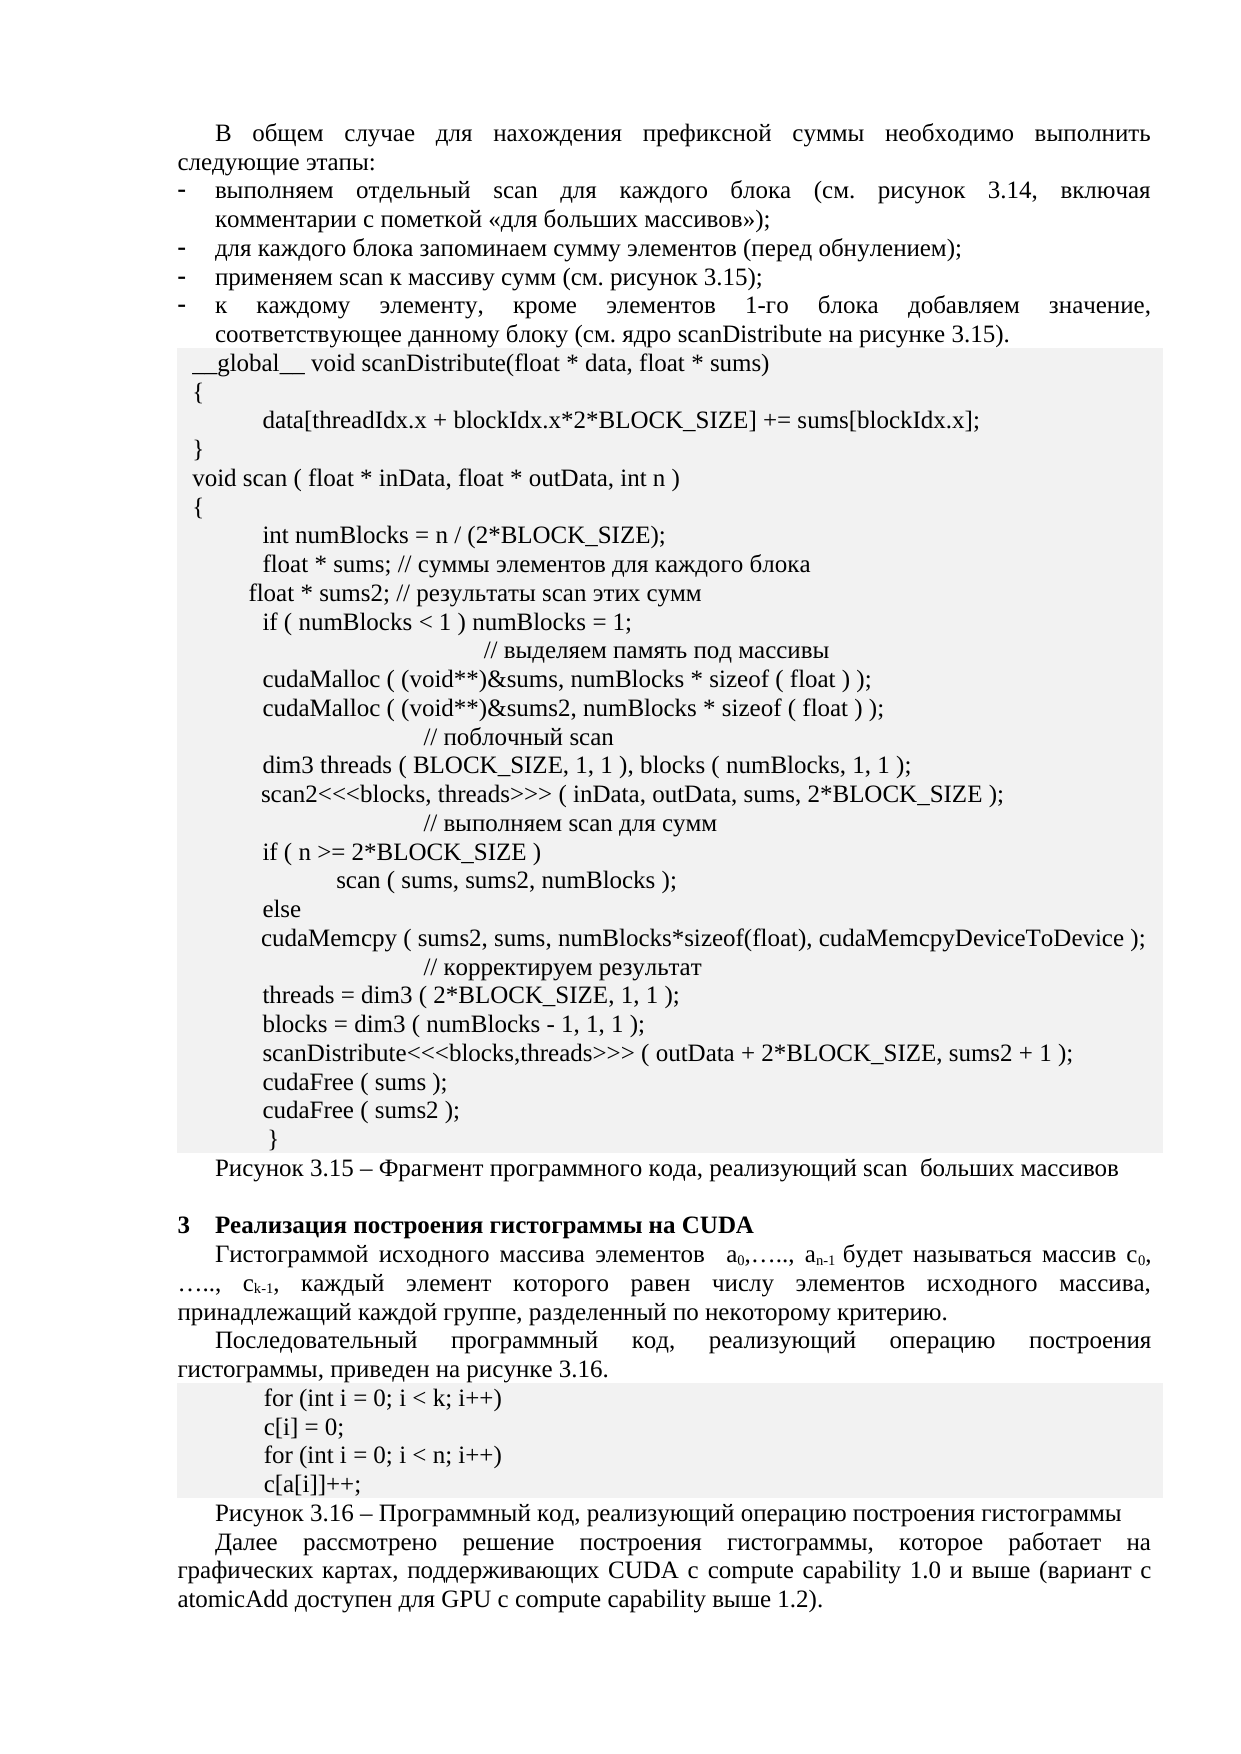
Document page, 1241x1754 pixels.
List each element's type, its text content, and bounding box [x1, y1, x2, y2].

list Далее рассмотрено решение построения гистограммы, которое работает на графических картах, поддерживающих CUDA с compute capability 1.0 и выше (вариант с atomicAdd доступен для GPU c compute capability выше 1.2). [177, 1527, 1152, 1613]
list Рисунок 3.16 – Программный код, реализующий операцию построения гистограммы [215, 1498, 1152, 1527]
list В общем случае для нахождения префиксной суммы необходимо выполнить следующие этапы: [177, 118, 1152, 176]
list Рисунок 3.15 – Фрагмент программного кода, реализующий scan больших массивов [215, 1153, 1152, 1182]
list применяем scan к массиву сумм (см. рисунок 3.15); [177, 262, 1152, 291]
list к каждому элементу, кроме элементов 1-го блока добавляем значение, соответствующее данному блоку (см. ядро scanDistribute на рисунке 3.15). [177, 291, 1152, 348]
table_header for (int i = 0; i < k; i++) c[i] = 0; for (int i = 0; i < n; i++) c[a[i]]++; [177, 1383, 1163, 1498]
list для каждого блока запоминаем сумму элементов (перед обнулением); [177, 233, 1152, 262]
list Последовательный программный код, реализующий операцию построения гистограммы, приведен на рисунке 3.16. [177, 1326, 1152, 1383]
list Гистограммой исходного массива элементов a0,….., an-1 будет называться массив с0,….., сk-1, каждый элемент которого равен числу элементов исходного массива, принадлежащий каждой группе, разделенный по некоторому критерию. [177, 1239, 1152, 1326]
list Реализация построения гистограммы на CUDA [177, 1211, 1152, 1239]
list выполняем отдельный scan для каждого блока (см. рисунок 3.14, включая комментарии с пометкой «для больших массивов»); [177, 176, 1152, 233]
table_header __global__ void scanDistribute(float * data, float * sums) { data[threadIdx.x + blockIdx.x*2*BLOCK_SIZE] += sums[blockIdx.x]; } void scan ( float * inData, float * outData, int n ) { int numBlocks = n / (2*BLOCK_SIZE); float * sums; // суммы элементов для каждого блока float * sums2; // результаты scan этих сумм if ( numBlocks < 1 ) numBlocks = 1; // выделяем память под массивы cudaMalloc ( (void**)&sums, numBlocks * sizeof ( float ) ); cudaMalloc ( (void**)&sums2, numBlocks * sizeof ( float ) ); // поблочный scan dim3 threads ( BLOCK_SIZE, 1, 1 ), blocks ( numBlocks, 1, 1 ); scan2<<<blocks, threads>>> ( inData, outData, sums, 2*BLOCK_SIZE ); // выполняем scan для сумм if ( n >= 2*BLOCK_SIZE ) scan ( sums, sums2, numBlocks ); else cudaMemcpy ( sums2, sums, numBlocks*sizeof(float), cudaMemcpyDeviceToDevice ); // корректируем результат threads = dim3 ( 2*BLOCK_SIZE, 1, 1 ); blocks = dim3 ( numBlocks - 1, 1, 1 ); scanDistribute<<<blocks,threads>>> ( outData + 2*BLOCK_SIZE, sums2 + 1 ); cudaFree ( sums ); cudaFree ( sums2 ); } [177, 348, 1163, 1153]
